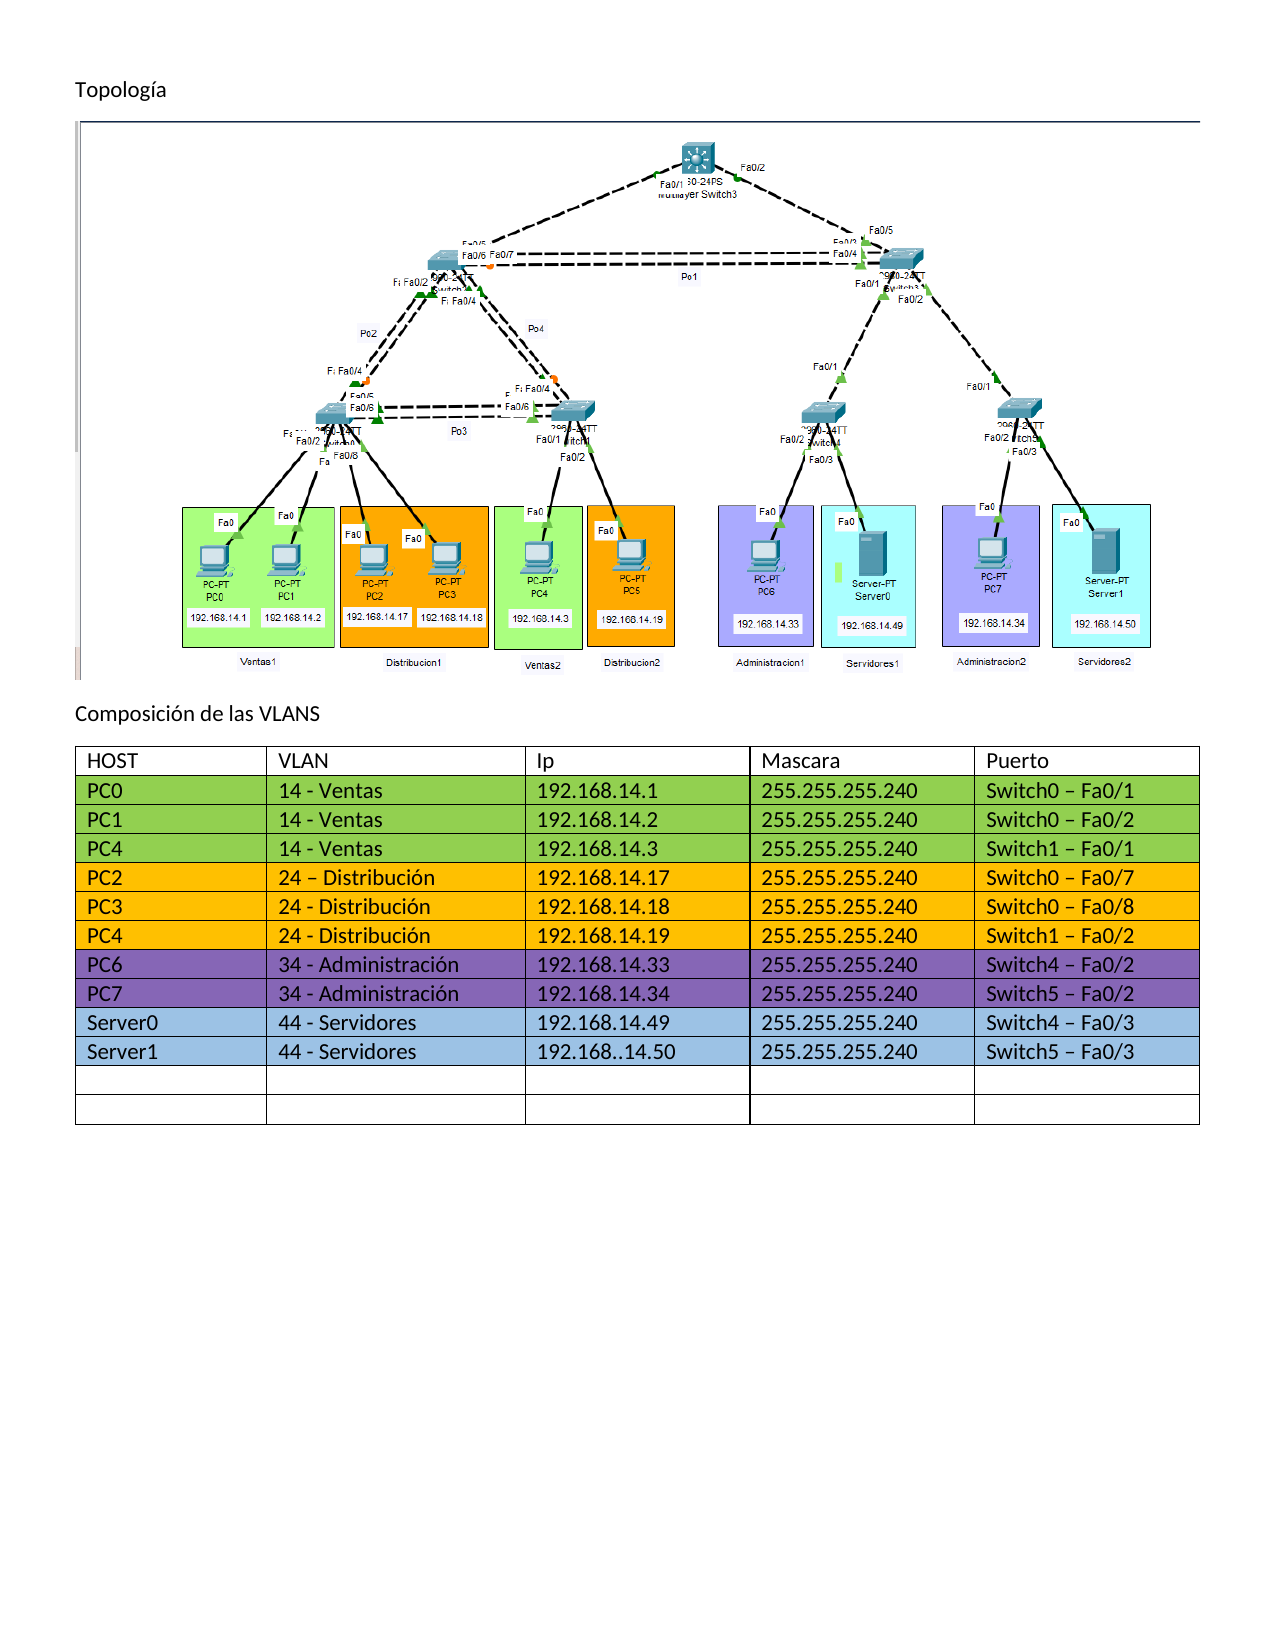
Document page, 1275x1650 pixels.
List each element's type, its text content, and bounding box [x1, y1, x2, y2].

table_cell 24 – Distribución [267, 863, 525, 891]
table_cell 24 - Distribución [267, 892, 525, 920]
table_cell 34 - Administración [267, 950, 525, 978]
table_cell Switch5 – Fa0/2 [975, 979, 1199, 1007]
table_cell [526, 1066, 749, 1094]
table_cell 255.255.255.240 [751, 1037, 974, 1065]
table_cell Switch1 – Fa0/1 [975, 834, 1199, 862]
table_cell 192.168..14.50 [526, 1037, 749, 1065]
table_cell 192.168.14.1 [526, 776, 749, 804]
table_cell PC4 [76, 921, 266, 949]
table_cell [76, 1066, 266, 1094]
table_cell [751, 1095, 974, 1123]
table_cell 14 - Ventas [267, 805, 525, 833]
table_cell 14 - Ventas [267, 776, 525, 804]
table_cell Switch0 – Fa0/7 [975, 863, 1199, 891]
table_cell 255.255.255.240 [751, 979, 974, 1007]
picture [75, 121, 1200, 680]
table_cell 192.168.14.19 [526, 921, 749, 949]
table_cell 255.255.255.240 [751, 892, 974, 920]
table_cell 255.255.255.240 [751, 950, 974, 978]
table_cell Switch0 – Fa0/2 [975, 805, 1199, 833]
table_cell Server0 [76, 1008, 266, 1036]
table_header HOST [76, 747, 266, 775]
table_cell 192.168.14.34 [526, 979, 749, 1007]
table_cell PC0 [76, 776, 266, 804]
table_cell 192.168.14.33 [526, 950, 749, 978]
table_header Mascara [751, 747, 974, 775]
table_cell Switch5 – Fa0/3 [975, 1037, 1199, 1065]
table_cell [526, 1095, 749, 1123]
table_cell 192.168.14.3 [526, 834, 749, 862]
table_cell 255.255.255.240 [751, 1008, 974, 1036]
table_cell [267, 1095, 525, 1123]
table_cell 192.168.14.18 [526, 892, 749, 920]
table_cell 192.168.14.17 [526, 863, 749, 891]
table_cell 255.255.255.240 [751, 863, 974, 891]
table_cell 192.168.14.49 [526, 1008, 749, 1036]
table_cell [975, 1095, 1199, 1123]
table_cell Switch0 – Fa0/8 [975, 892, 1199, 920]
table_cell 192.168.14.2 [526, 805, 749, 833]
table_cell [751, 1066, 974, 1094]
table_cell 44 - Servidores [267, 1008, 525, 1036]
table_cell Switch4 – Fa0/2 [975, 950, 1199, 978]
table_cell Switch4 – Fa0/3 [975, 1008, 1199, 1036]
text Topología [75, 75, 1200, 103]
table_header VLAN [267, 747, 525, 775]
table_cell PC3 [76, 892, 266, 920]
table_cell 255.255.255.240 [751, 805, 974, 833]
table_cell [76, 1095, 266, 1123]
table_cell PC1 [76, 805, 266, 833]
table_cell PC4 [76, 834, 266, 862]
table_cell Switch1 – Fa0/2 [975, 921, 1199, 949]
table_cell PC7 [76, 979, 266, 1007]
table_cell [975, 1066, 1199, 1094]
table_cell 24 - Distribución [267, 921, 525, 949]
table_cell 255.255.255.240 [751, 834, 974, 862]
table_header Puerto [975, 747, 1199, 775]
table_cell 34 - Administración [267, 979, 525, 1007]
table_cell PC2 [76, 863, 266, 891]
table_cell Server1 [76, 1037, 266, 1065]
table_header Ip [526, 747, 749, 775]
table_cell 14 - Ventas [267, 834, 525, 862]
table_cell 255.255.255.240 [751, 776, 974, 804]
table_cell 44 - Servidores [267, 1037, 525, 1065]
table_cell Switch0 – Fa0/1 [975, 776, 1199, 804]
table_cell [267, 1066, 525, 1094]
table_cell PC6 [76, 950, 266, 978]
text Composición de las VLANS [75, 699, 1200, 727]
table_cell 255.255.255.240 [751, 921, 974, 949]
